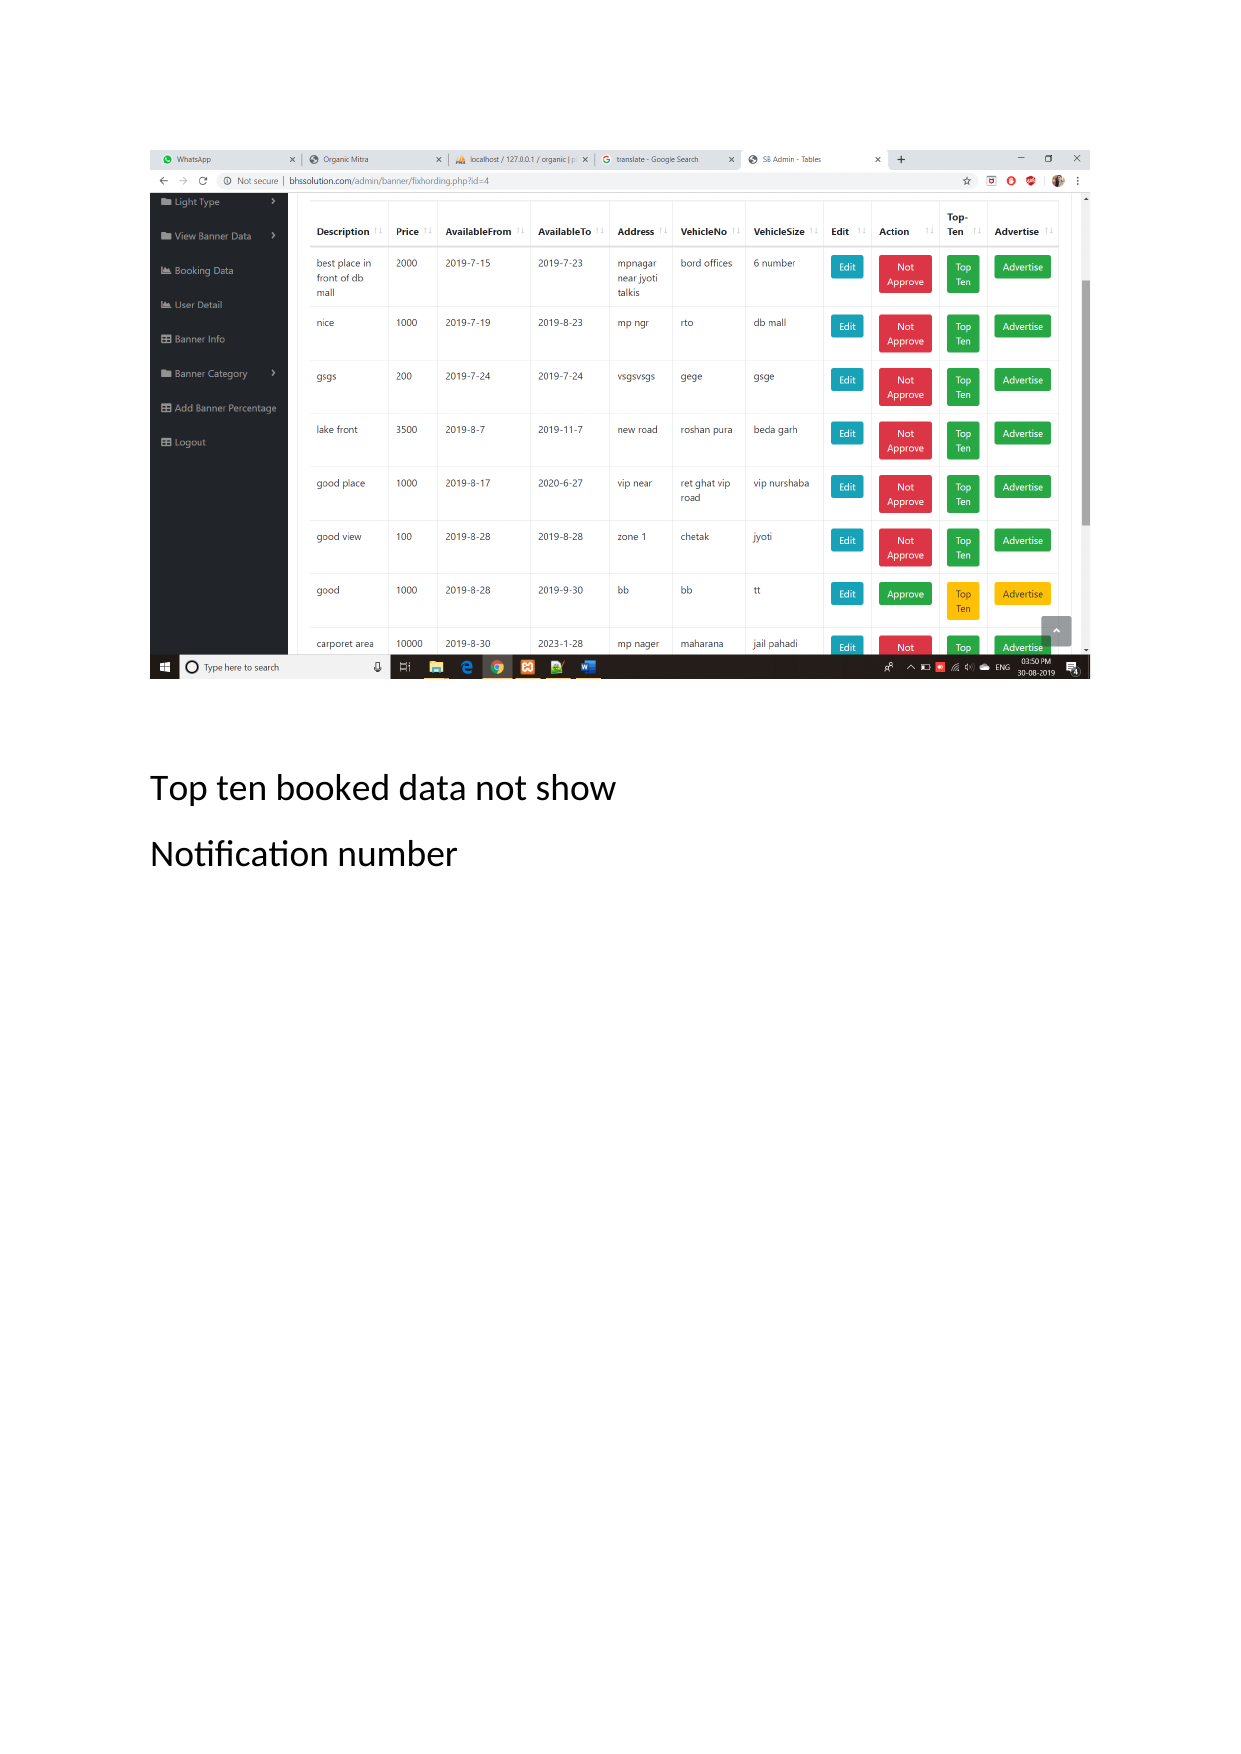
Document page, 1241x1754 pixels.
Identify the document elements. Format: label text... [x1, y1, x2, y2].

text Notification number [150, 830, 1090, 876]
picture [150, 150, 1091, 679]
text Top ten booked data not show [150, 764, 1090, 810]
